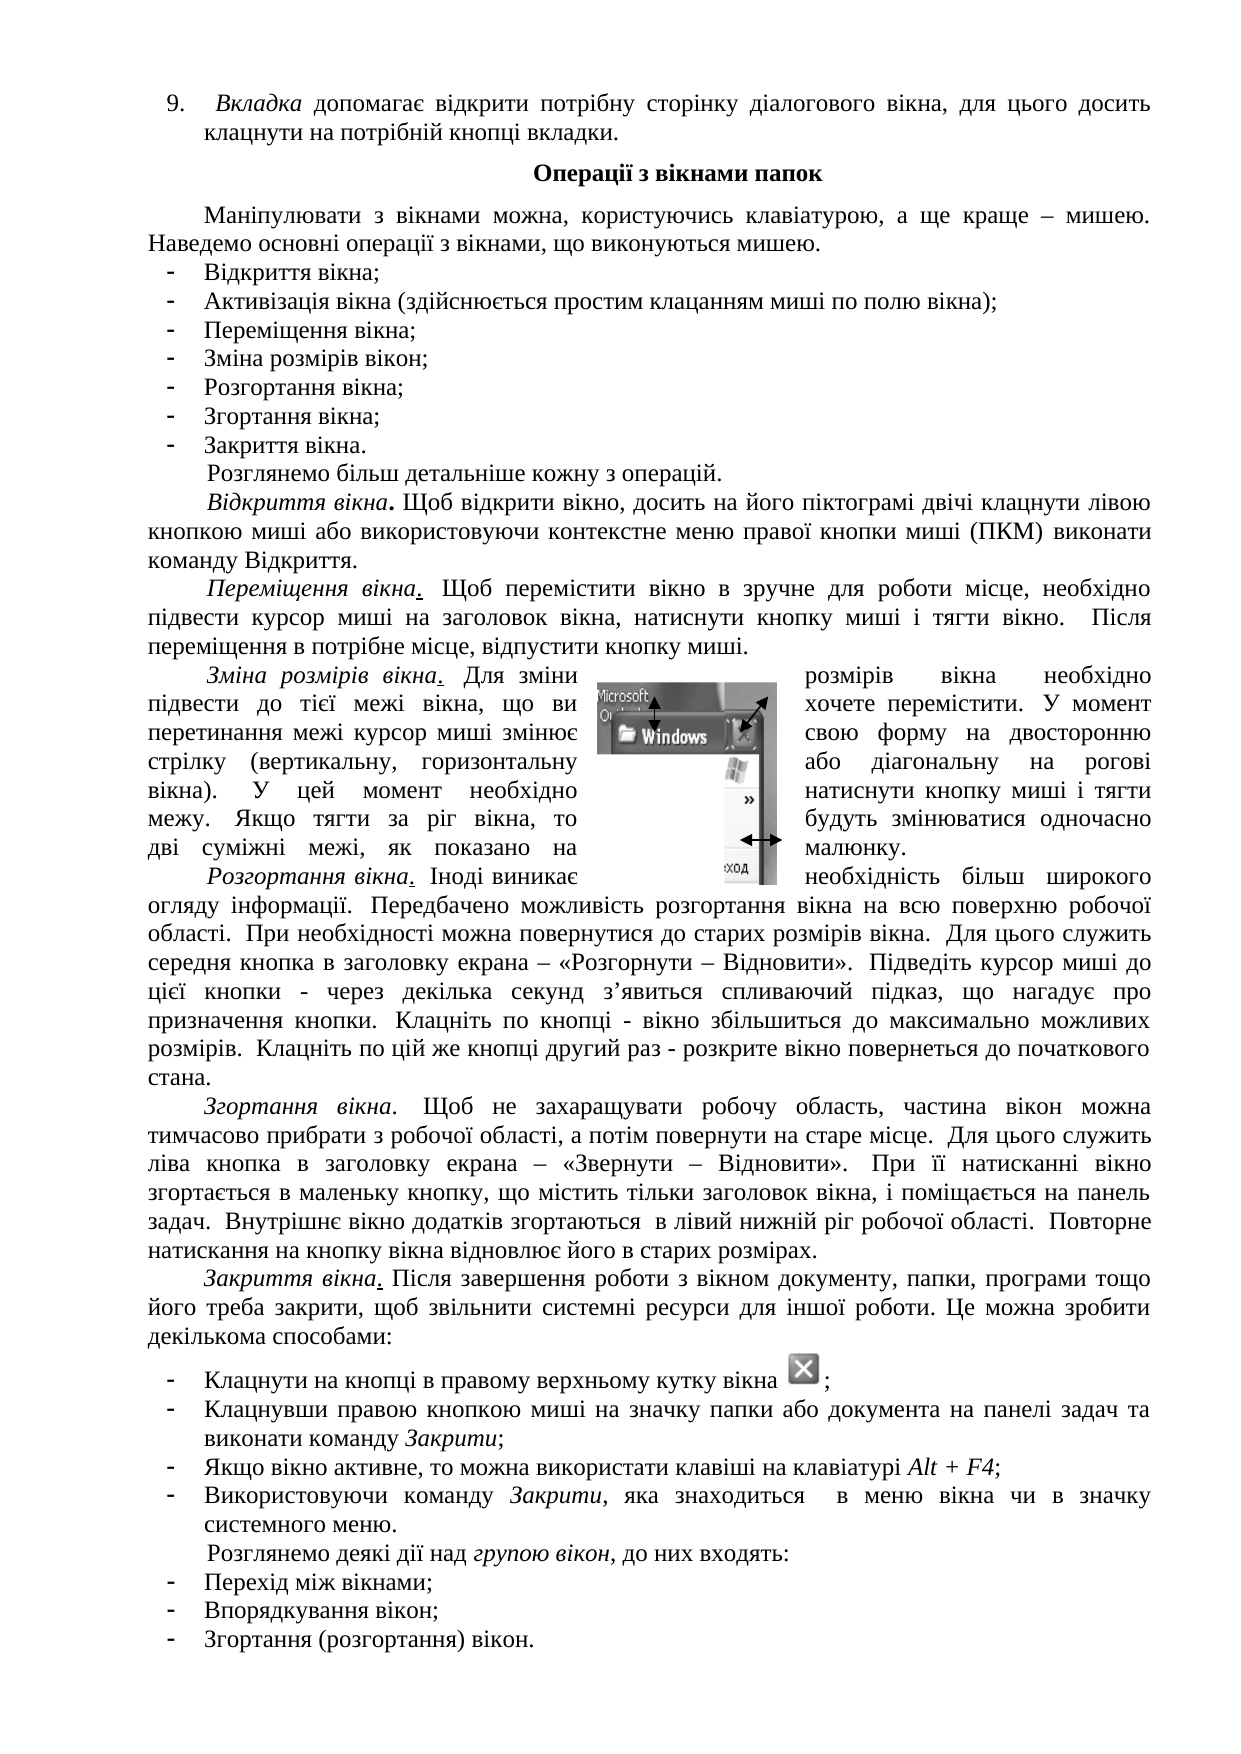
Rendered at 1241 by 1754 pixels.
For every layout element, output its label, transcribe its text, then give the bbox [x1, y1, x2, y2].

text Розглянемо деякі дії над групою вікон, до них входять: [148, 1538, 1152, 1567]
list Зміна розмірів вікон; [166, 343, 1152, 372]
list Використовуючи команду Закрити, яка знаходиться в меню вікна чи в значку системного меню. [166, 1481, 1152, 1538]
list Закриття вікна. [166, 430, 1152, 458]
text Згортання вікна. Щоб не захаращувати робочу область, частина вікон можна тимчасово прибрати з робочої області, а потім повернути на старе місце. Для цього служить ліва кнопка в заголовку екрана – «Звернути – Відновити». При її натисканні вікно згортається в маленьку кнопку, що містить тільки заголовок вікна, і поміщається на панель задач. Внутрішнє вікно додатків згортаються в лівий нижній ріг робочої області. Повторне натискання на кнопку вікна відновлює його в старих розмірах. [148, 1091, 1152, 1263]
list Згортання (розгортання) вікон. [167, 1624, 1152, 1653]
list Відкриття вікна; [166, 257, 1152, 286]
text Закриття вікна. Після завершення роботи з вікном документу, папки, програми тощо його треба закрити, щоб звільнити системні ресурси для іншої роботи. Це можна зробити декількома способами: [148, 1263, 1152, 1350]
text Переміщення вікна. Щоб перемістити вікно в зручне для роботи місце, необхідно підвести курсор миші на заголовок вікна, натиснути кнопку миші і тягти вікно. Після переміщення в потрібне місце, відпустити кнопку миші. [148, 573, 1152, 660]
text Маніпулювати з вікнами можна, користуючись клавіатурою, а ще краще – мишею. Наведемо основні операції з вікнами, що виконуються мишею. [148, 200, 1152, 257]
list Впорядкування вікон; [167, 1596, 1152, 1624]
list Розгортання вікна; [166, 372, 1152, 401]
list Клацнувши правою кнопкою миші на значку папки або документа на панелі задач та виконати команду Закрити; [166, 1394, 1152, 1452]
text Зміна розмірів вікна. Для зміни розмірів вікна необхідно підвести до тієї межі вікна, що ви хочете перемістити. У момент перетинання межі курсор миші змінює свою форму на двосторонню стрілку (вертикальну, горизонтальну або діагональну на рогові вікна). У цей момент необхідно натиснути кнопку миші і тягти межу. Якщо тягти за ріг вікна, то будуть змінюватися одночасно дві суміжні межі, як показано на малюнку. [148, 660, 1152, 861]
text Відкриття вікна. Щоб відкрити вікно, досить на його піктограмі двічі клацнути лівою кнопкою миші або використовуючи контекстне меню правої кнопки миші (ПКМ) виконати команду Відкриття. [148, 487, 1152, 573]
list Клацнути на кнопці в правому верхньому кутку вікна ; [166, 1350, 1152, 1394]
list Переміщення вікна; [166, 315, 1152, 343]
text Розглянемо більш детальніше кожну з операцій. [148, 458, 1152, 487]
text Операції з вікнами папок [148, 158, 1152, 187]
list Вкладка допомагає відкрити потрібну сторінку діалогового вікна, для цього досить клацнути на потрібній кнопці вкладки. [166, 88, 1152, 146]
list Згортання вікна; [166, 401, 1152, 430]
list Якщо вікно активне, то можна використати клавіші на клавіатурі Alt + F4; [166, 1452, 1152, 1481]
list Активізація вікна (здійснюється простим клацанням миші по полю вікна); [166, 286, 1152, 315]
list Перехід між вікнами; [167, 1567, 1152, 1596]
text Розгортання вікна. Іноді виникає необхідність більш широкого огляду інформації. Передбачено можливість розгортання вікна на всю поверхню робочої області. При необхідності можна повернутися до старих розмірів вікна. Для цього служить середня кнопка в заголовку екрана – «Розгорнути – Відновити». Підведіть курсор миші до цієї кнопки - через декілька секунд з’явиться спливаючий підказ, що нагадує про призначення кнопки. Клацніть по кнопці - вікно збільшиться до максимально можливих розмірів. Клацніть по цій же кнопці другий раз - розкрите вікно повернеться до початкового стана. [148, 861, 1152, 1091]
